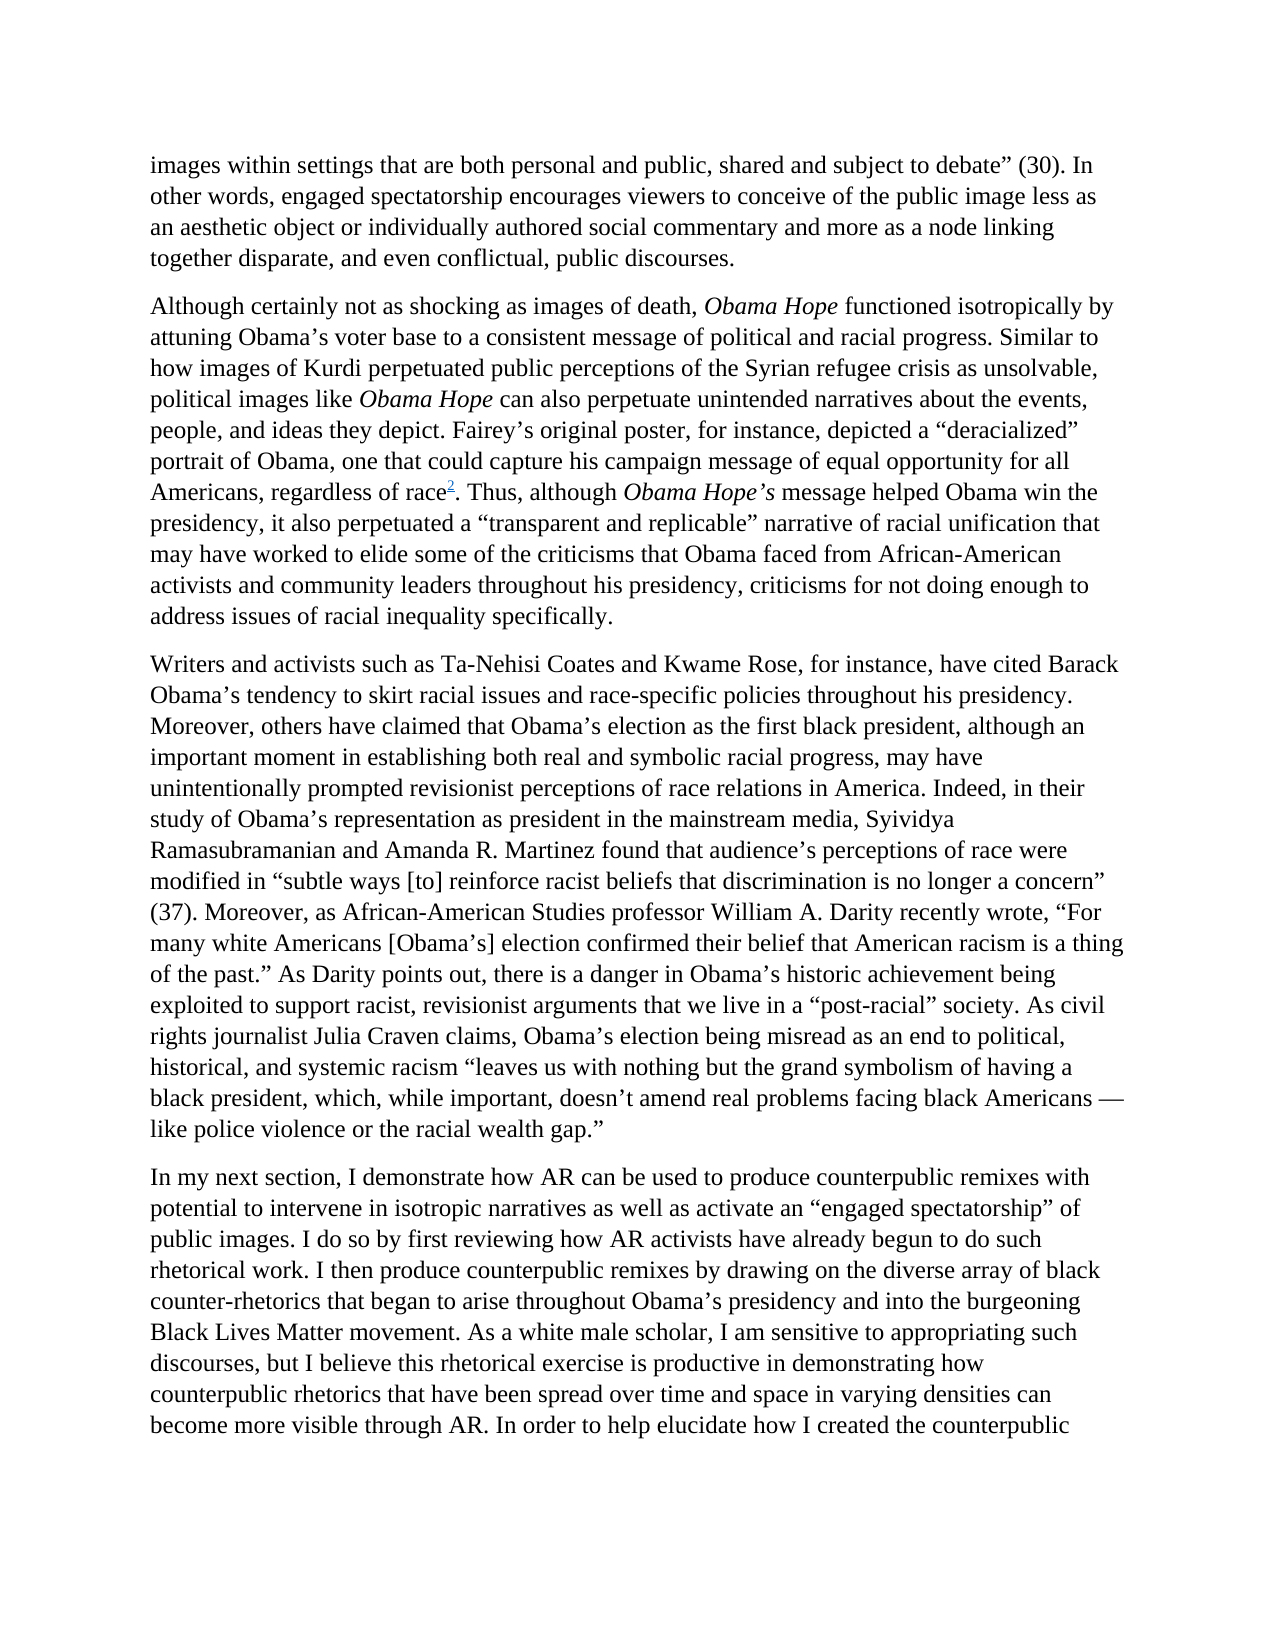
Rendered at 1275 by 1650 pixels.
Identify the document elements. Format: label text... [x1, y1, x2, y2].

text Although certainly not as shocking as images of death, Obama Hope functioned isotropically by attuning Obama’s voter base to a consistent message of political and racial progress. Similar to how images of Kurdi perpetuated public perceptions of the Syrian refugee crisis as unsolvable, political images like Obama Hope can also perpetuate unintended narratives about the events, people, and ideas they depict. Fairey’s original poster, for instance, depicted a “deracialized” portrait of Obama, one that could capture his campaign message of equal opportunity for all Americans, regardless of race2. Thus, although Obama Hope’s message helped Obama win the presidency, it also perpetuated a “transparent and replicable” narrative of racial unification that may have worked to elide some of the criticisms that Obama faced from African-American activists and community leaders throughout his presidency, criticisms for not doing enough to address issues of racial inequality specifically. [150, 291, 1125, 630]
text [150, 1162, 1125, 1439]
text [150, 150, 1125, 272]
text Writers and activists such as Ta-Nehisi Coates and Kwame Rose, for instance, have cited Barack Obama’s tendency to skirt racial issues and race-specific policies throughout his presidency. Moreover, others have claimed that Obama’s election as the first black president, although an important moment in establishing both real and symbolic racial progress, may have unintentionally prompted revisionist perceptions of race relations in America. Indeed, in their study of Obama’s representation as president in the mainstream media, Syividya Ramasubramanian and Amanda R. Martinez found that audience’s perceptions of race were modified in “subtle ways [to] reinforce racist beliefs that discrimination is no longer a concern” (37). Moreover, as African-American Studies professor William A. Darity recently wrote, “For many white Americans [Obama’s] election confirmed their belief that American racism is a thing of the past.” As Darity points out, there is a danger in Obama’s historic achievement being exploited to support racist, revisionist arguments that we live in a “post-racial” society. As civil rights journalist Julia Craven claims, Obama’s election being misread as an end to political, historical, and systemic racism “leaves us with nothing but the grand symbolism of having a black president, which, while important, doesn’t amend real problems facing black Americans — like police violence or the racial wealth gap.” [150, 649, 1125, 1143]
